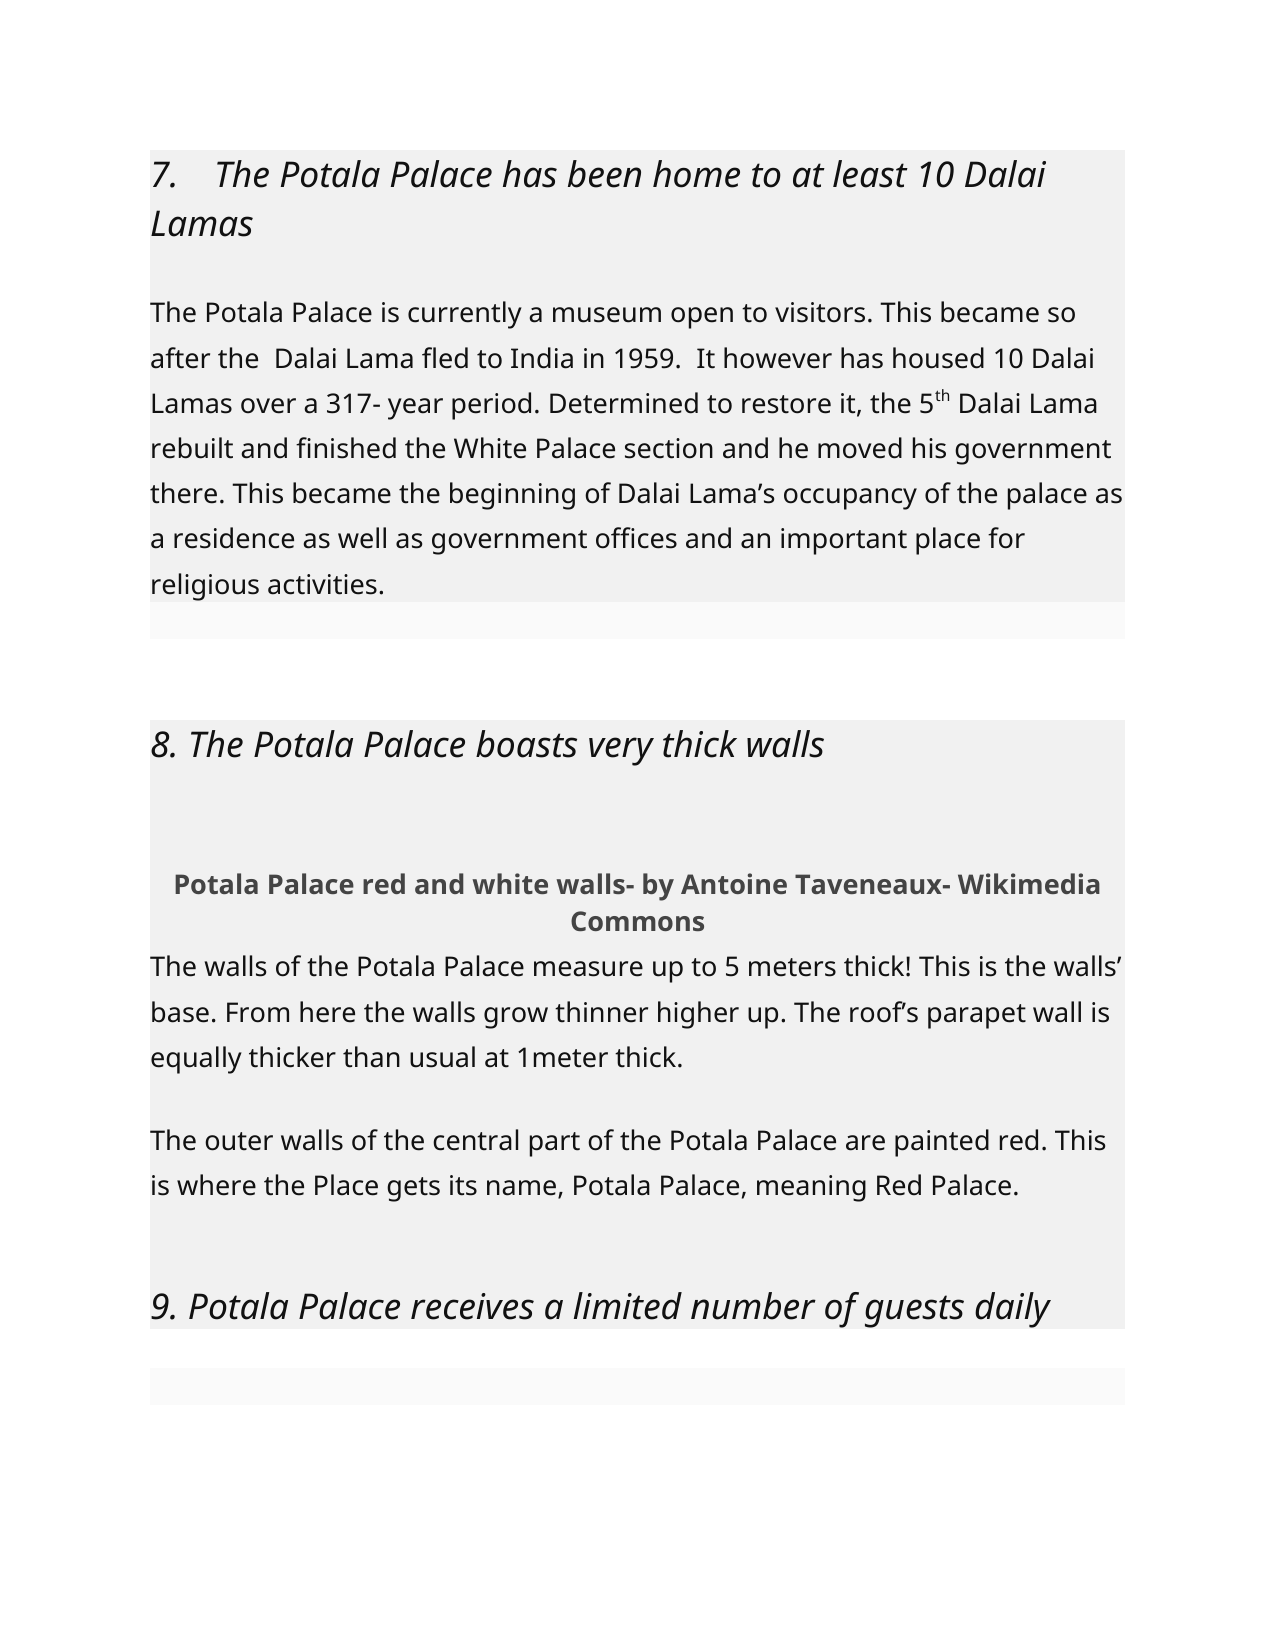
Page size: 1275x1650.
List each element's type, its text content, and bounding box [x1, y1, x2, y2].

text The outer walls of the central part of the Potala Palace are painted red. This is where the Place gets its name, Potala Palace, meaning Red Palace. [150, 1113, 1125, 1203]
text Potala Palace red and white walls- by Antoine Taveneaux- Wikimedia Commons [150, 866, 1125, 939]
subtitle 8. The Potala Palace boasts very thick walls [150, 720, 1125, 768]
text The Potala Palace is currently a museum open to visitors. This became so after the Dalai Lama fled to India in 1959. It however has housed 10 Dalai Lamas over a 317- year period. Determined to restore it, the 5th Dalai Lama rebuilt and finished the White Palace section and he moved his government there. This became the beginning of Dalai Lama’s occupancy of the palace as a residence as well as government offices and an important place for religious activities. [150, 286, 1125, 602]
text The walls of the Potala Palace measure up to 5 meters thick! This is the walls’ base. From here the walls grow thinner higher up. The roof’s parapet wall is equally thicker than usual at 1meter thick. [150, 939, 1125, 1075]
subtitle 9. Potala Palace receives a limited number of guests daily [150, 1281, 1125, 1329]
subtitle 7. The Potala Palace has been home to at least 10 Dalai Lamas [150, 150, 1125, 246]
